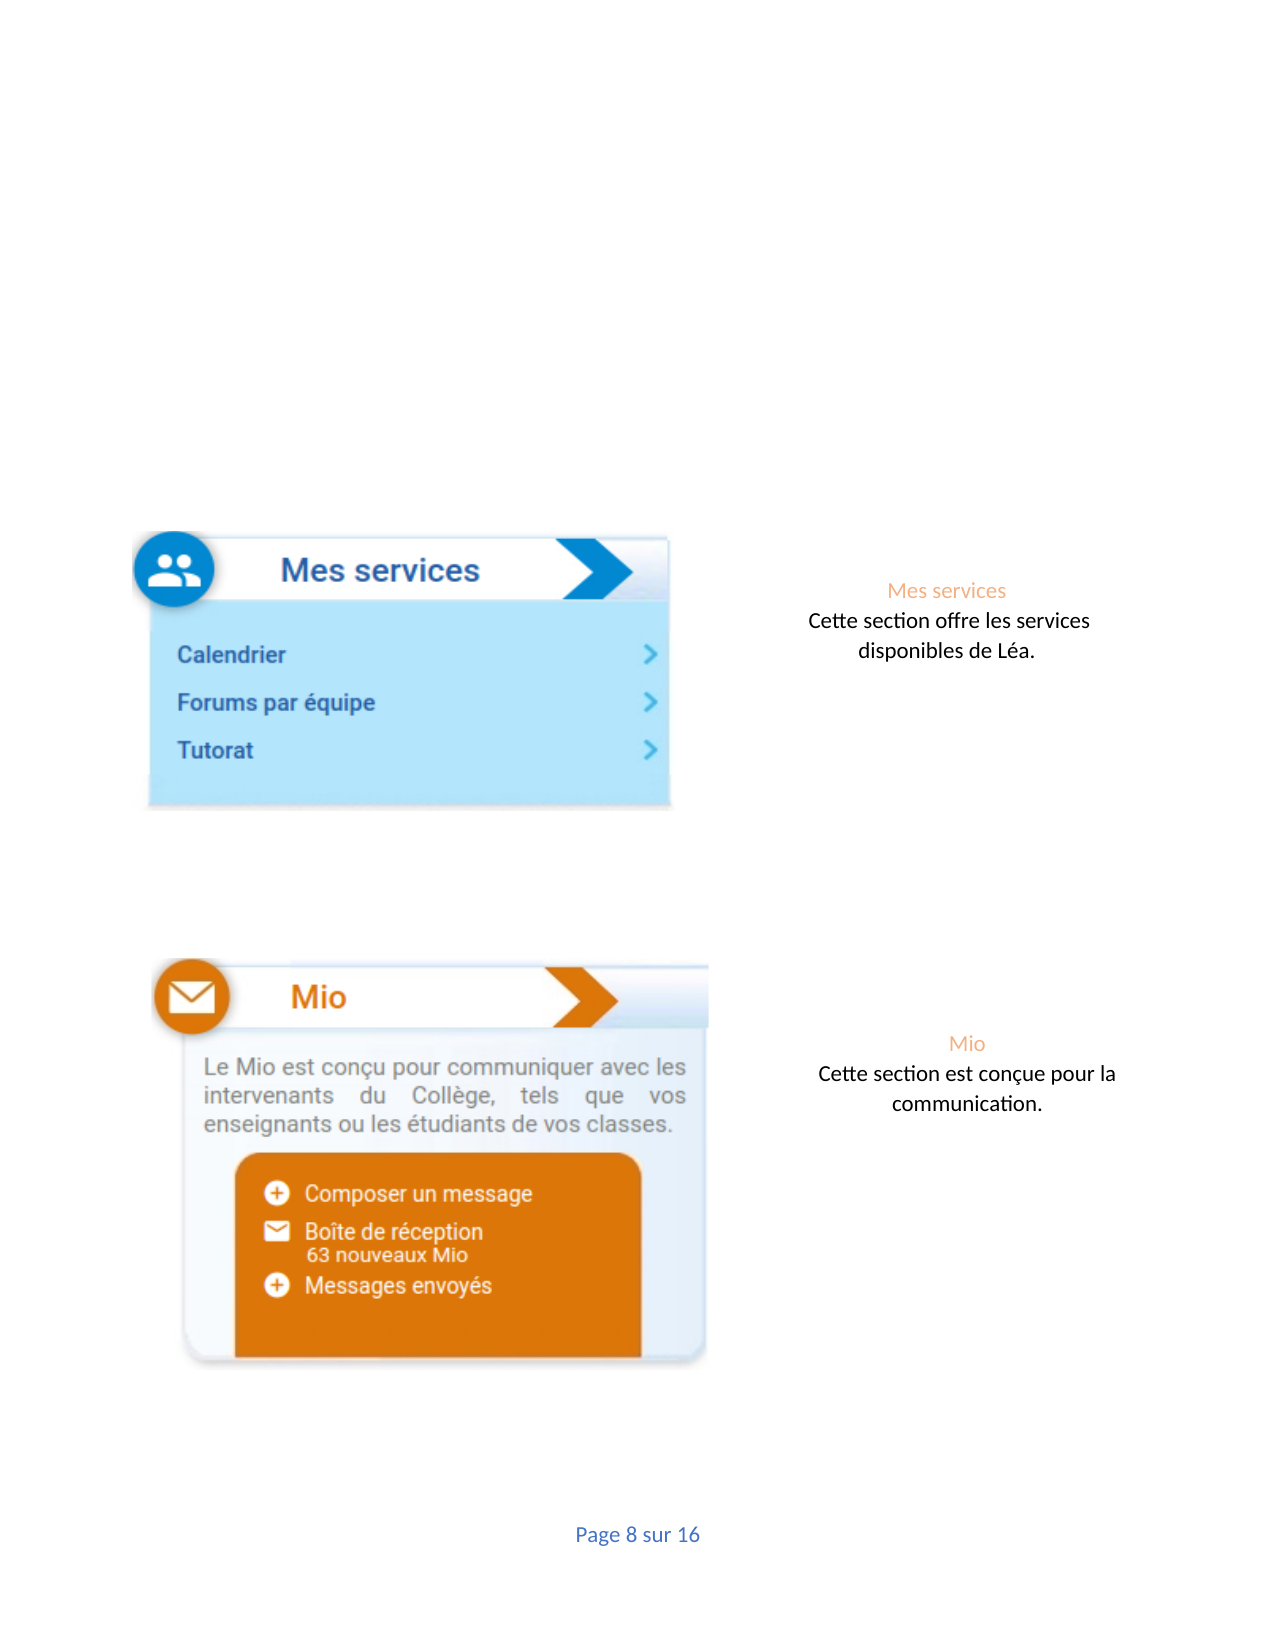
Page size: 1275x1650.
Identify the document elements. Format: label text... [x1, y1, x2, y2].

list Cette section est conçue pour la communication. [715, 1059, 1125, 1118]
picture [130, 531, 674, 809]
list Mes services [674, 576, 1125, 604]
picture [150, 958, 715, 1367]
list Cette section offre les services disponibles de Léa. [674, 606, 1125, 664]
list Mio [715, 1029, 1125, 1057]
